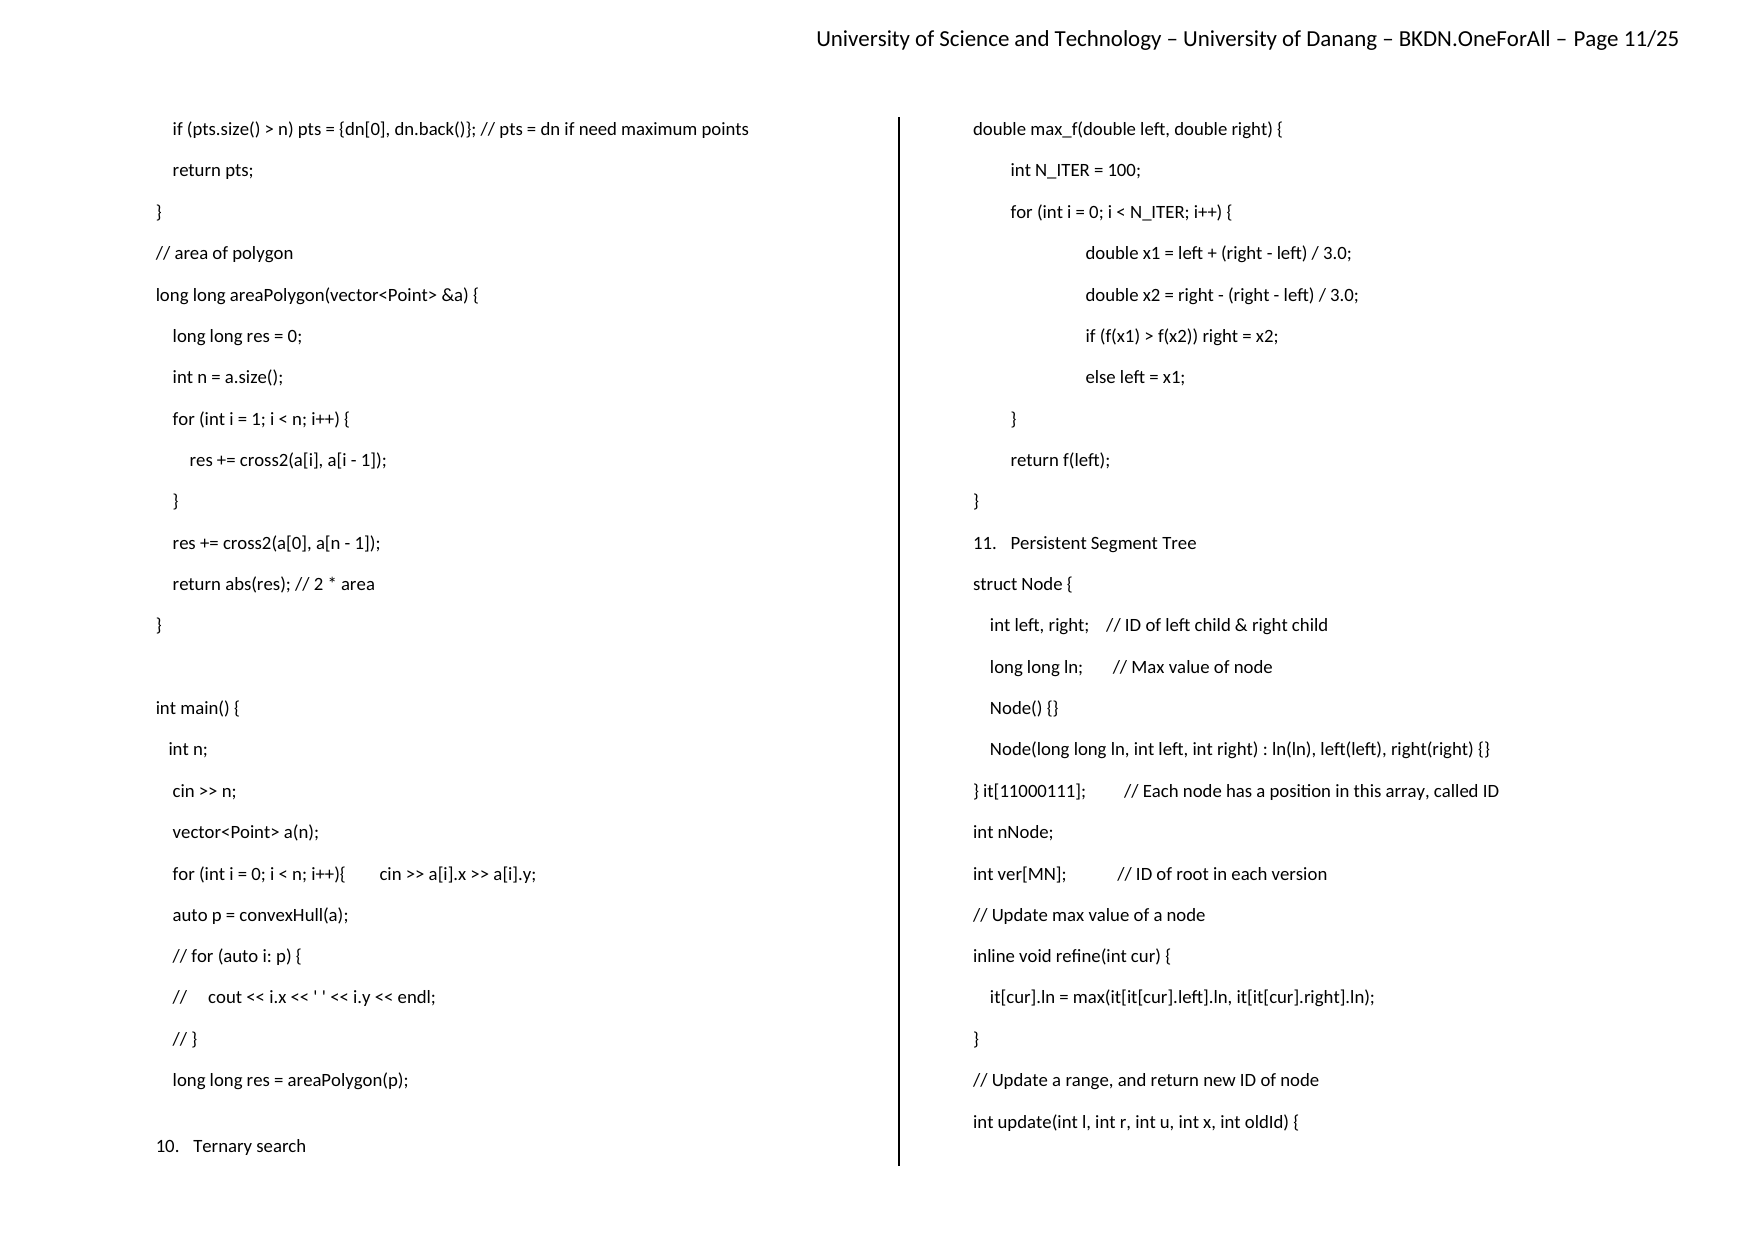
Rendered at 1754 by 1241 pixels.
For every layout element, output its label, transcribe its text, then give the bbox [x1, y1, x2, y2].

list Ternary search [156, 1134, 862, 1157]
text } [156, 489, 862, 512]
text if (pts.size() > n) pts = {dn[0], dn.back()}; // pts = dn if need maximum points [156, 117, 862, 140]
text Node() {} [973, 696, 1679, 719]
text struct Node { [973, 572, 1679, 595]
text } it[11000111]; // Each node has a position in this array, called ID [973, 779, 1679, 802]
text cin >> n; [156, 779, 862, 802]
text // cout << i.x << ' ' << i.y << endl; [156, 986, 862, 1009]
text vector<Point> a(n); [156, 820, 862, 843]
text } [156, 613, 862, 636]
text return f(left); [973, 448, 1679, 471]
text return pts; [156, 159, 862, 182]
text res += cross2(a[0], a[n - 1]); [156, 531, 862, 554]
text long long areaPolygon(vector<Point> &a) { [156, 283, 862, 306]
text double x1 = left + (right - left) / 3.0; [973, 241, 1679, 264]
text for (int i = 0; i < N_ITER; i++) { [973, 200, 1679, 223]
text long long ln; // Max value of node [973, 655, 1679, 678]
text int main() { [156, 696, 862, 719]
text int ver[MN]; // ID of root in each version [973, 862, 1679, 884]
text int n = a.size(); [156, 365, 862, 388]
text } [973, 407, 1679, 430]
text auto p = convexHull(a); [156, 903, 862, 926]
text double x2 = right - (right - left) / 3.0; [973, 283, 1679, 306]
list Persistent Segment Tree [973, 531, 1679, 554]
text int nNode; [973, 820, 1679, 843]
text } [973, 1027, 1679, 1050]
text Node(long long ln, int left, int right) : ln(ln), left(left), right(right) {} [973, 738, 1679, 761]
text } [156, 200, 862, 223]
text else left = x1; [973, 365, 1679, 388]
text if (f(x1) > f(x2)) right = x2; [973, 324, 1679, 347]
text long long res = 0; [156, 324, 862, 347]
text // area of polygon [156, 241, 862, 264]
text // } [156, 1027, 862, 1050]
text // for (auto i: p) { [156, 944, 862, 967]
text it[cur].ln = max(it[it[cur].left].ln, it[it[cur].right].ln); [973, 986, 1679, 1009]
text long long res = areaPolygon(p); [156, 1068, 862, 1091]
text int update(int l, int r, int u, int x, int oldId) { [973, 1110, 1679, 1133]
text int N_ITER = 100; [973, 159, 1679, 182]
text for (int i = 0; i < n; i++){ cin >> a[i].x >> a[i].y; [156, 862, 862, 884]
text double max_f(double left, double right) { [973, 117, 1679, 140]
text int left, right; // ID of left child & right child [973, 613, 1679, 636]
text return abs(res); // 2 * area [156, 572, 862, 595]
text for (int i = 1; i < n; i++) { [156, 407, 862, 430]
text int n; [156, 738, 862, 761]
text // Update max value of a node [973, 903, 1679, 926]
text } [973, 489, 1679, 512]
text res += cross2(a[i], a[i - 1]); [156, 448, 862, 471]
text // Update a range, and return new ID of node [973, 1068, 1679, 1091]
text inline void refine(int cur) { [973, 944, 1679, 967]
